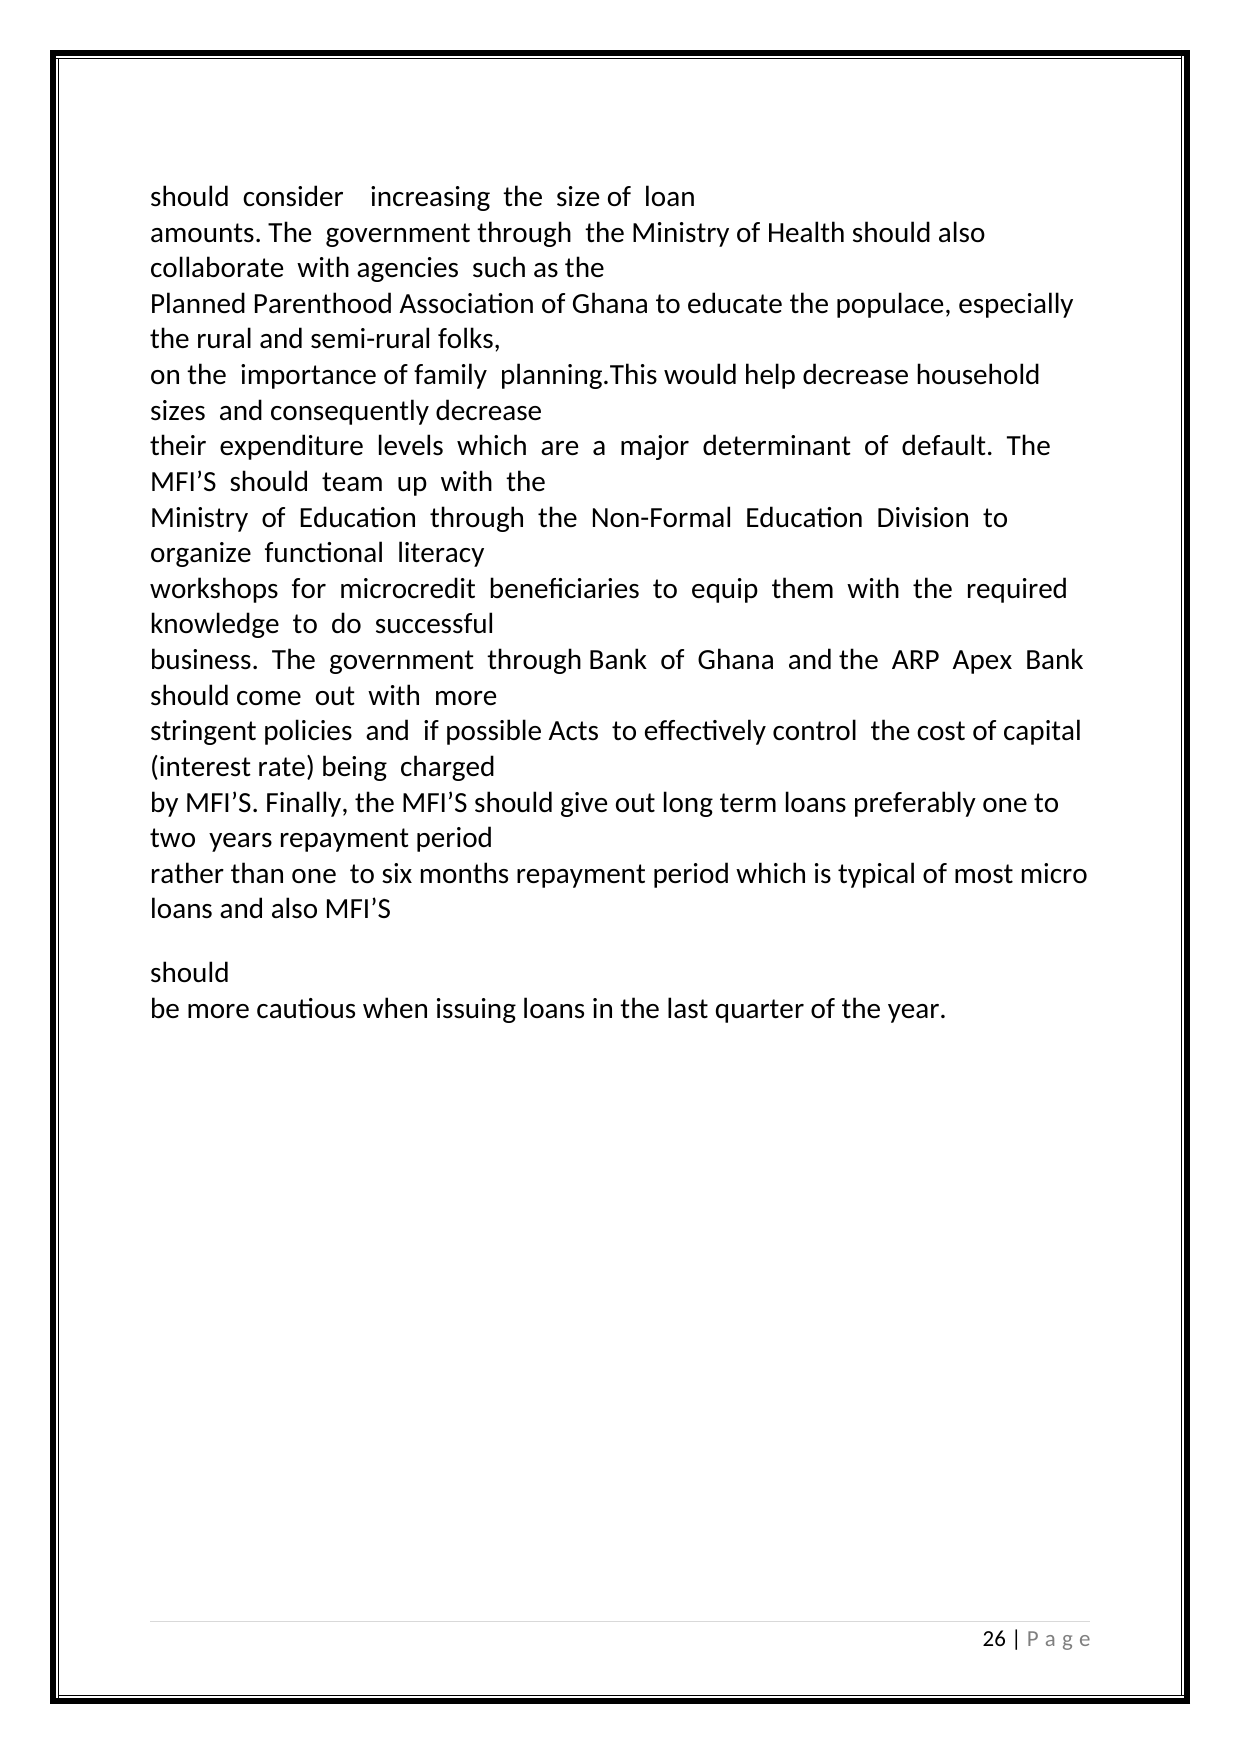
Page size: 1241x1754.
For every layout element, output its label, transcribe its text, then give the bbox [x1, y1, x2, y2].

text rather than one to six months repayment period which is typical of most micro loans and also MFI’S [150, 855, 1090, 926]
text by MFI’S. Finally, the MFI’S should give out long term loans preferably one to two years repayment period [150, 784, 1090, 855]
text workshops for microcredit beneficiaries to equip them with the required knowledge to do successful [150, 570, 1090, 641]
text amounts. The government through the Ministry of Health should also collaborate with agencies such as the [150, 214, 1090, 285]
text should [150, 954, 1090, 990]
text stringent policies and if possible Acts to effectively control the cost of capital (interest rate) being charged [150, 712, 1090, 784]
text their expenditure levels which are a major determinant of default. The MFI’S should team up with the [150, 427, 1090, 499]
text be more cautious when issuing loans in the last quarter of the year. [150, 990, 1090, 1025]
text Ministry of Education through the Non-Formal Education Division to organize functional literacy [150, 499, 1090, 570]
text Planned Parenthood Association of Ghana to educate the populace, especially the rural and semi-rural folks, [150, 285, 1090, 356]
text business. The government through Bank of Ghana and the ARP Apex Bank should come out with more [150, 641, 1090, 712]
text should consider increasing the size of loan [150, 178, 1090, 214]
text on the importance of family planning.This would help decrease household sizes and consequently decrease [150, 356, 1090, 427]
